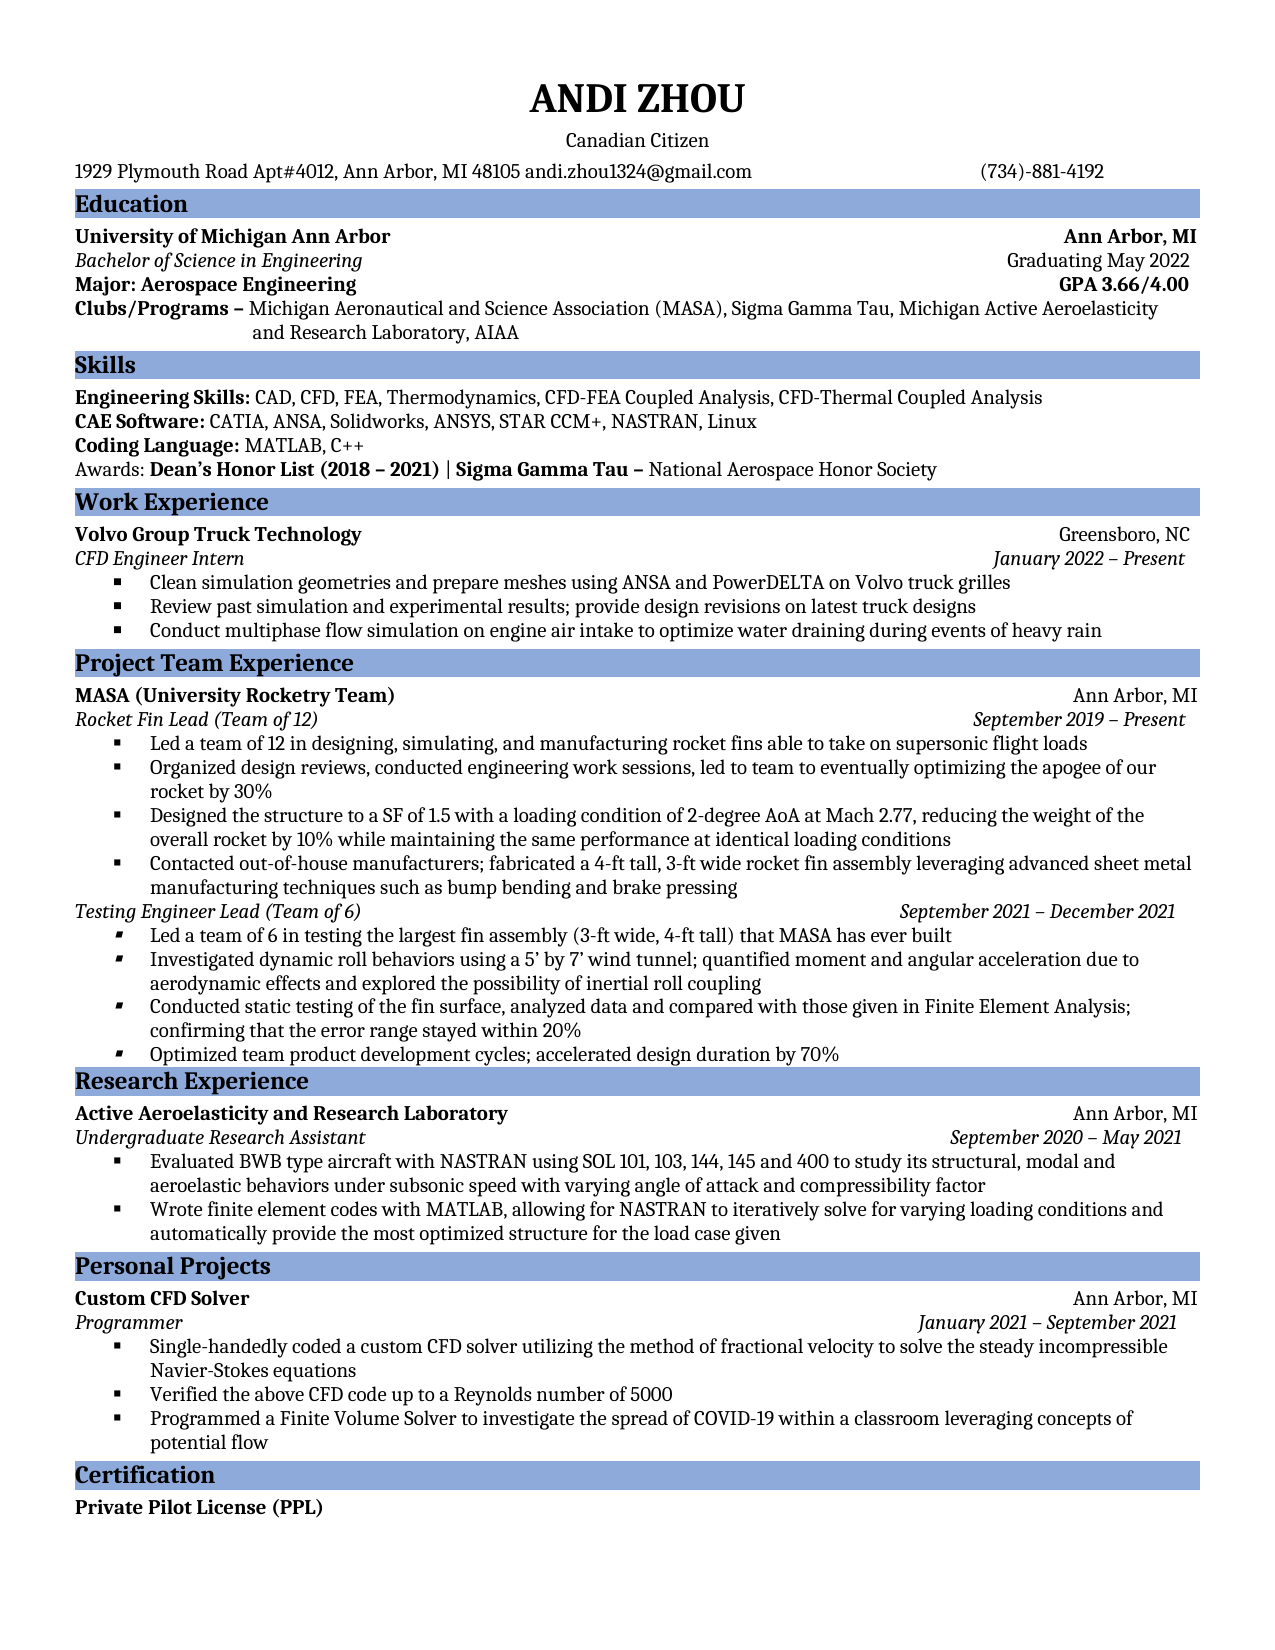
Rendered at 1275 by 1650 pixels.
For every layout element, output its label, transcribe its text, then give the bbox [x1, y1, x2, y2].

text Programmer January 2021 – September 2021 [75, 1311, 1200, 1335]
text Project Team Experience [75, 649, 1200, 677]
text University of Michigan Ann Arbor Ann Arbor, MI [75, 224, 1200, 248]
text Bachelor of Science in Engineering Graduating May 2022 [75, 248, 1200, 272]
text Certification [75, 1461, 1200, 1490]
text Major: Aerospace Engineering GPA 3.66/4.00 [75, 272, 1200, 296]
list Evaluated BWB type aircraft with NASTRAN using SOL 101, 103, 144, 145 and 400 to study its structural, modal and aeroelastic behaviors under subsonic speed with varying angle of attack and compressibility factor [112, 1150, 1200, 1198]
list Organized design reviews, conducted engineering work sessions, led to team to eventually optimizing the apogee of our rocket by 30% [112, 756, 1200, 803]
list Led a team of 6 in testing the largest fin assembly (3-ft wide, 4-ft tall) that MASA has ever built [112, 923, 1200, 947]
text Undergraduate Research Assistant September 2020 – May 2021 [75, 1126, 1200, 1150]
text CAE Software: CATIA, ANSA, Solidworks, ANSYS, STAR CCM+, NASTRAN, Linux [75, 409, 1200, 433]
text Canadian Citizen [75, 129, 1200, 153]
list Led a team of 12 in designing, simulating, and manufacturing rocket fins able to take on supersonic flight loads [112, 732, 1200, 756]
list Optimized team product development cycles; accelerated design duration by 70% [112, 1043, 1200, 1067]
list Wrote finite element codes with MATLAB, allowing for NASTRAN to iteratively solve for varying loading conditions and automatically provide the most optimized structure for the load case given [112, 1198, 1200, 1246]
text Active Aeroelasticity and Research Laboratory Ann Arbor, MI [75, 1102, 1200, 1126]
text Private Pilot License (PPL) [75, 1496, 1200, 1520]
list Verified the above CFD code up to a Reynolds number of 5000 [112, 1383, 1200, 1407]
text Testing Engineer Lead (Team of 6) September 2021 – December 2021 [75, 899, 1200, 923]
list Contacted out-of-house manufacturers; fabricated a 4-ft tall, 3-ft wide rocket fin assembly leveraging advanced sheet metal manufacturing techniques such as bump bending and brake pressing [112, 851, 1200, 899]
text Work Experience [75, 488, 1200, 516]
list Conducted static testing of the fin surface, analyzed data and compared with those given in Finite Element Analysis; confirming that the error range stayed within 20% [112, 995, 1200, 1043]
text and Research Laboratory, AIAA [150, 320, 1200, 344]
text Engineering Skills: CAD, CFD, FEA, Thermodynamics, CFD-FEA Coupled Analysis, CFD-Thermal Coupled Analysis [75, 386, 1200, 409]
text Volvo Group Truck Technology Greensboro, NC [75, 523, 1200, 547]
text Custom CFD Solver Ann Arbor, MI [75, 1287, 1200, 1311]
text ANDI ZHOU [75, 75, 1200, 123]
list Programmed a Finite Volume Solver to investigate the spread of COVID-19 within a classroom leveraging concepts of potential flow [112, 1407, 1200, 1455]
text Clubs/Programs – Michigan Aeronautical and Science Association (MASA), Sigma Gamma Tau, Michigan Active Aeroelasticity [75, 296, 1200, 320]
text 1929 Plymouth Road Apt#4012, Ann Arbor, MI 48105 andi.zhou1324@gmail.com (734)-881-4192 [75, 159, 1200, 183]
list Clean simulation geometries and prepare meshes using ANSA and PowerDELTA on Volvo truck grilles [112, 571, 1200, 594]
text Education [75, 189, 1200, 218]
text Personal Projects [75, 1252, 1200, 1281]
text Coding Language: MATLAB, C++ [75, 433, 1200, 457]
text Skills [75, 351, 1200, 379]
text Research Experience [75, 1067, 1200, 1096]
text Awards: Dean’s Honor List (2018 – 2021) | Sigma Gamma Tau – National Aerospace Honor Society [75, 457, 1200, 481]
list Review past simulation and experimental results; provide design revisions on latest truck designs [112, 594, 1200, 618]
list Designed the structure to a SF of 1.5 with a loading condition of 2-degree AoA at Mach 2.77, reducing the weight of the overall rocket by 10% while maintaining the same performance at identical loading conditions [112, 803, 1200, 851]
list Investigated dynamic roll behaviors using a 5’ by 7’ wind tunnel; quantified moment and angular acceleration due to aerodynamic effects and explored the possibility of inertial roll coupling [112, 947, 1200, 995]
text MASA (University Rocketry Team) Ann Arbor, MI [75, 684, 1200, 708]
text CFD Engineer Intern January 2022 – Present [75, 547, 1200, 571]
text Rocket Fin Lead (Team of 12) September 2019 – Present [75, 708, 1200, 732]
list Conduct multiphase flow simulation on engine air intake to optimize water draining during events of heavy rain [112, 618, 1200, 642]
list Single-handedly coded a custom CFD solver utilizing the method of fractional velocity to solve the steady incompressible Navier-Stokes equations [112, 1335, 1200, 1383]
